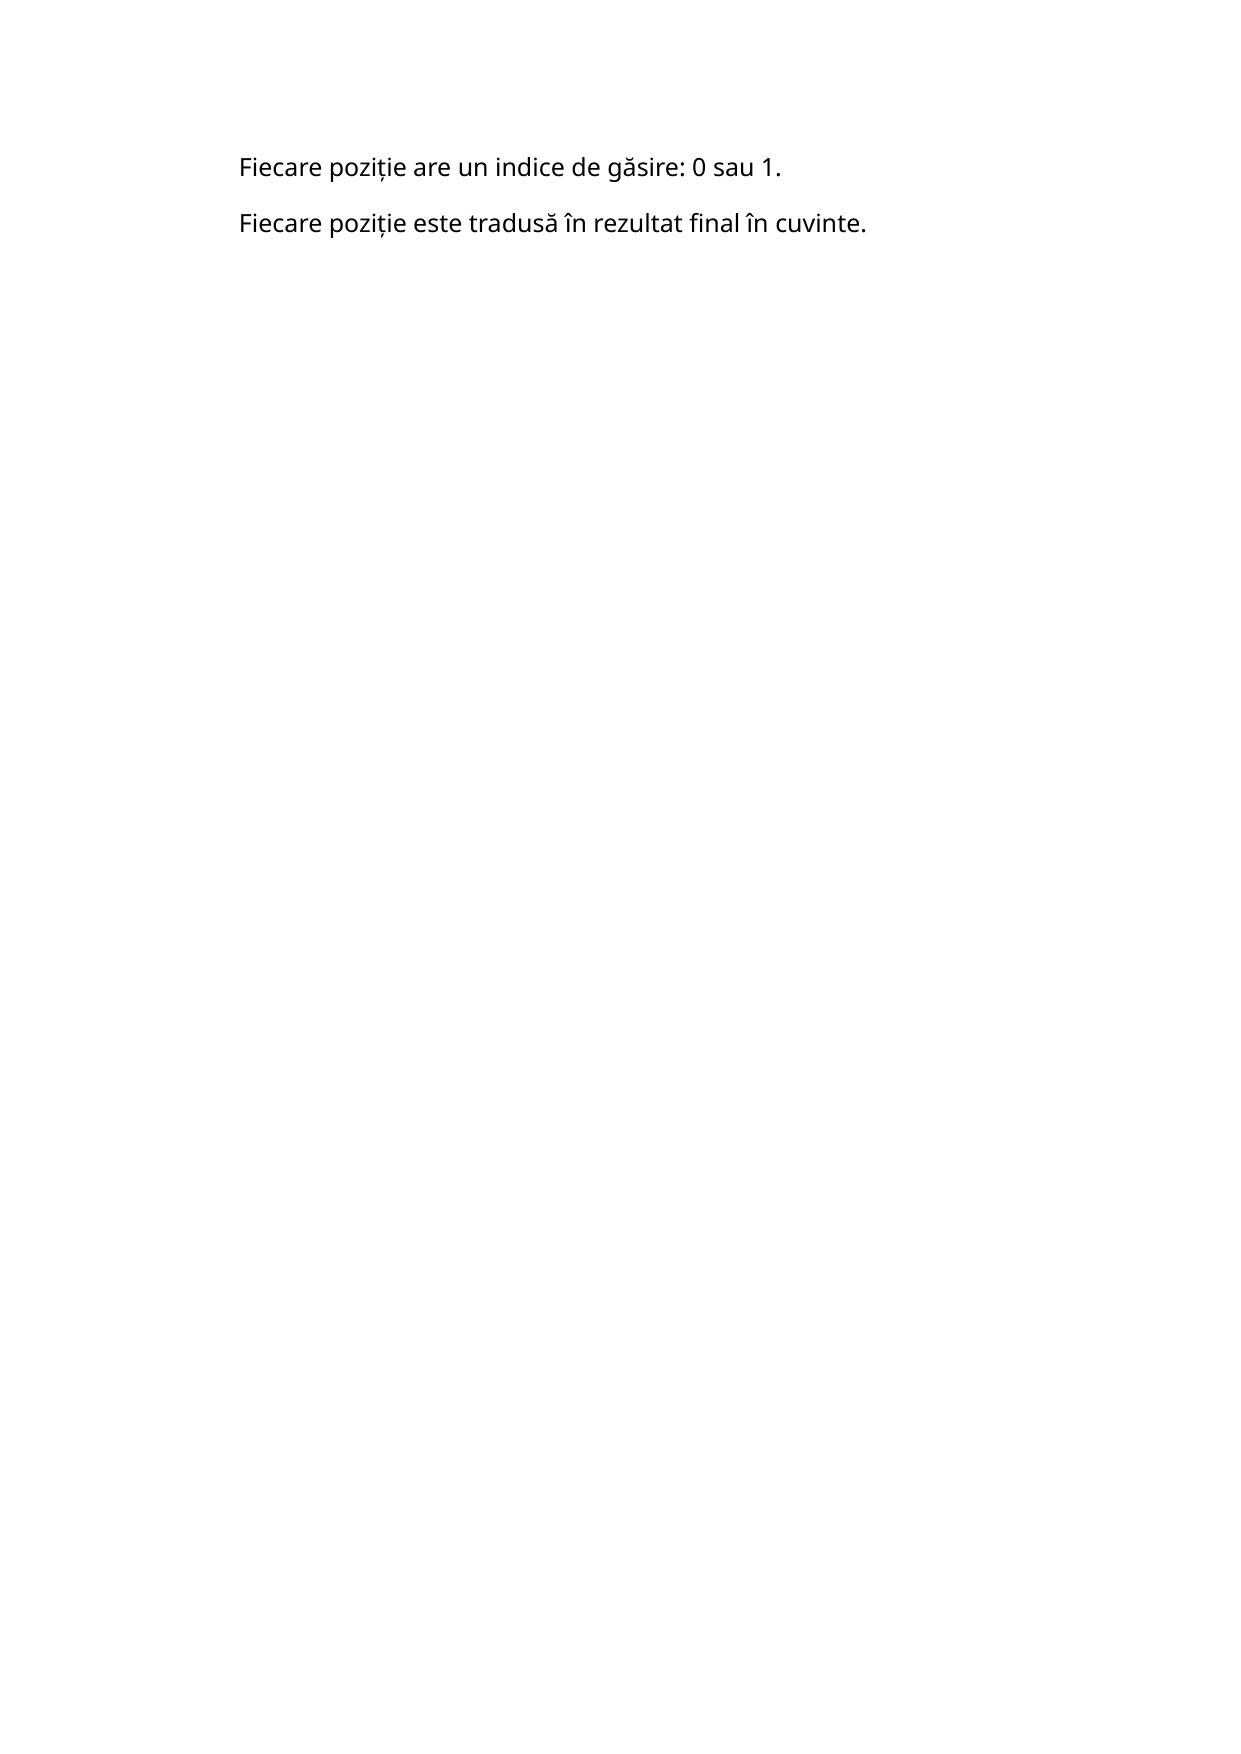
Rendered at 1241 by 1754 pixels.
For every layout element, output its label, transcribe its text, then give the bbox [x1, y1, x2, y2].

text Fiecare poziție are un indice de găsire: 0 sau 1. [150, 150, 1090, 184]
text Fiecare poziție este tradusă în rezultat final în cuvinte. [150, 206, 1090, 240]
